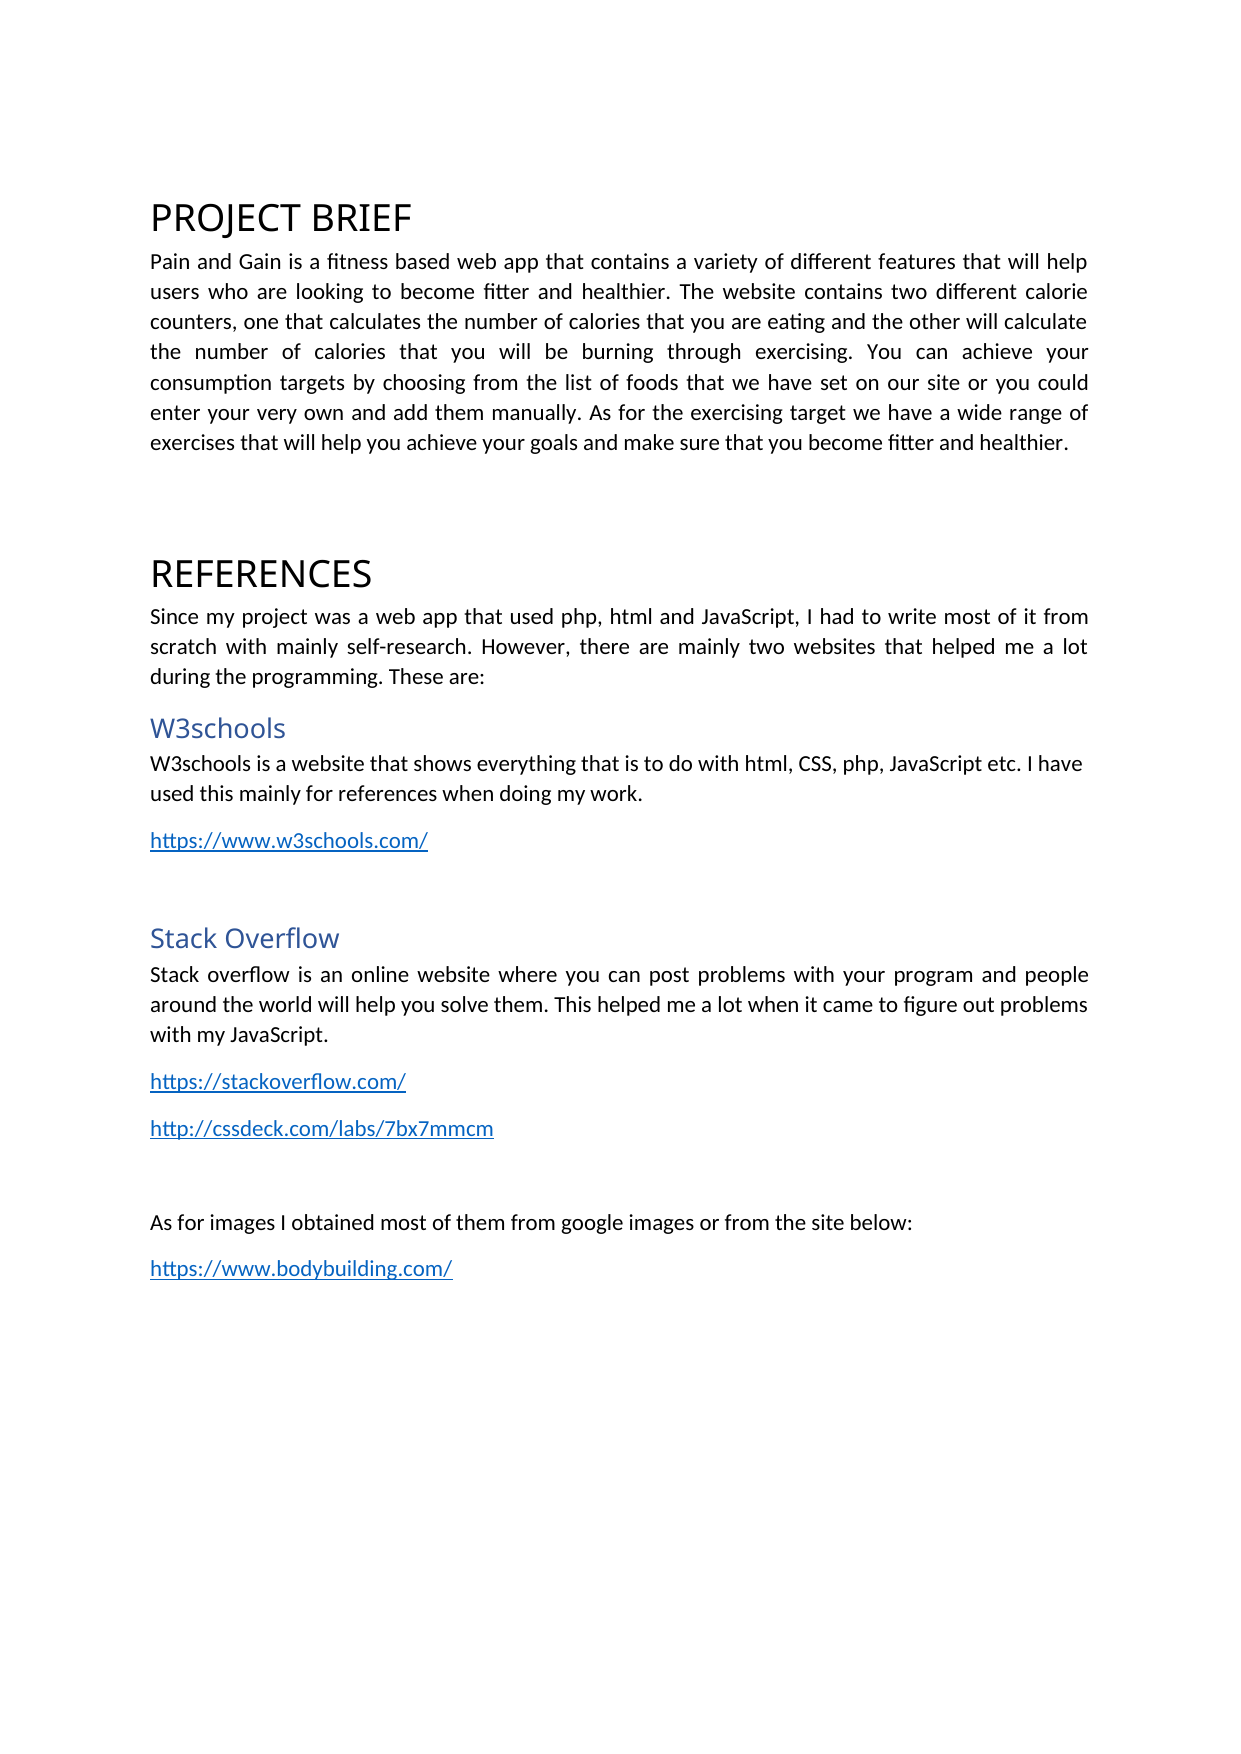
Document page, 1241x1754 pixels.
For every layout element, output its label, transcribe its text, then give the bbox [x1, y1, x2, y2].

text https://www.w3schools.com/ [150, 826, 1090, 854]
text W3schools is a website that shows everything that is to do with html, CSS, php, JavaScript etc. I have used this mainly for references when doing my work. [150, 749, 1090, 807]
text http://cssdeck.com/labs/7bx7mmcm [150, 1114, 1090, 1142]
text Since my project was a web app that used php, html and JavaScript, I had to write most of it from scratch with mainly self-research. However, there are mainly two websites that helped me a lot during the programming. These are: [150, 602, 1090, 691]
text https://stackoverflow.com/ [150, 1067, 1090, 1095]
text Stack overflow is an online website where you can post problems with your program and people around the world will help you solve them. This helped me a lot when it came to figure out problems with my JavaScript. [150, 960, 1090, 1048]
subtitle References [150, 547, 1090, 598]
subtitle Project brief [150, 192, 1090, 243]
subtitle W3schools [150, 709, 1090, 746]
text https://www.bodybuilding.com/ [150, 1254, 1090, 1283]
text Pain and Gain is a fitness based web app that contains a variety of different features that will help users who are looking to become fitter and healthier. The website contains two different calorie counters, one that calculates the number of calories that you are eating and the other will calculate the number of calories that you will be burning through exercising. You can achieve your consumption targets by choosing from the list of foods that we have set on our site or you could enter your very own and add them manually. As for the exercising target we have a wide range of exercises that will help you achieve your goals and make sure that you become fitter and healthier. [150, 247, 1090, 456]
text As for images I obtained most of them from google images or from the site below: [150, 1208, 1090, 1236]
subtitle Stack Overflow [150, 920, 1090, 957]
